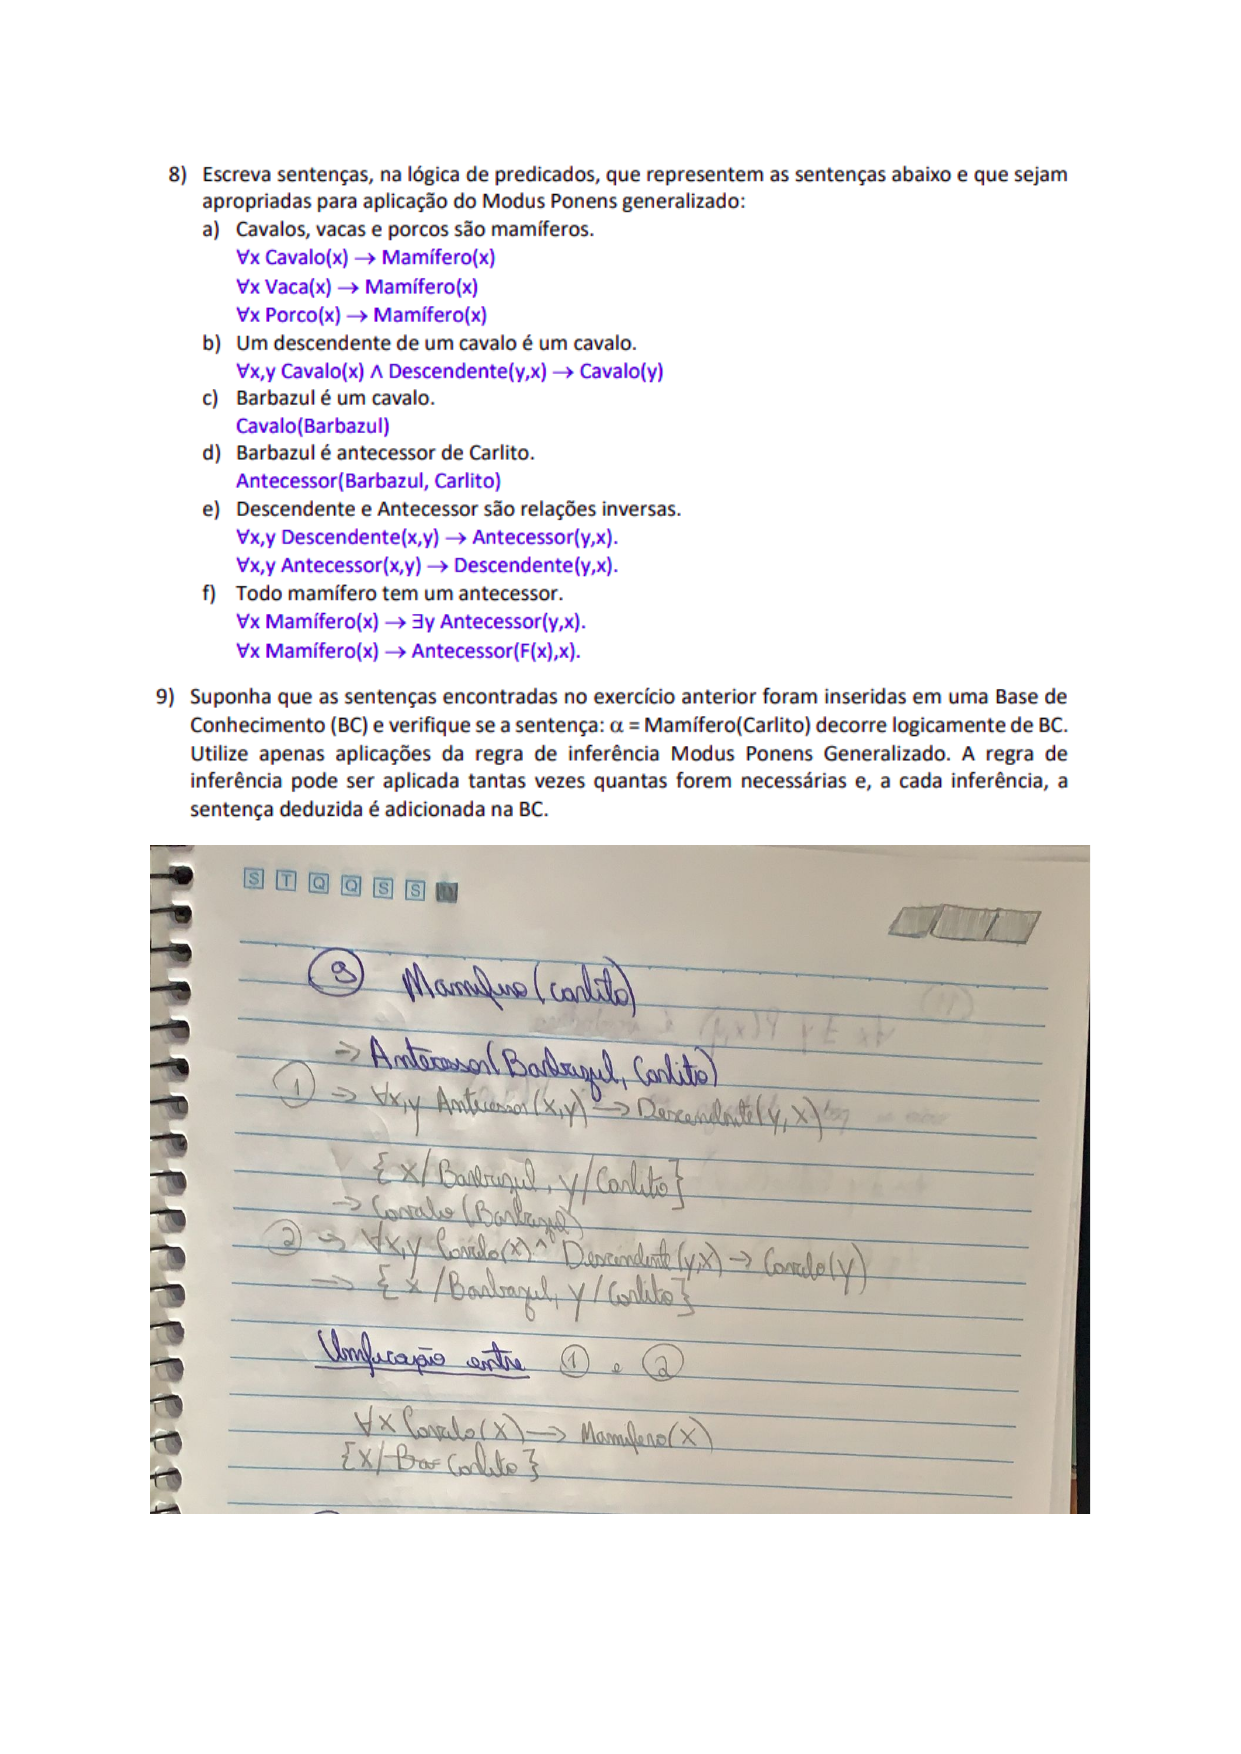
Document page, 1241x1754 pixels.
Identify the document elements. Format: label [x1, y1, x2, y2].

picture [150, 668, 1091, 842]
picture [150, 845, 1091, 1514]
picture [150, 150, 1091, 665]
